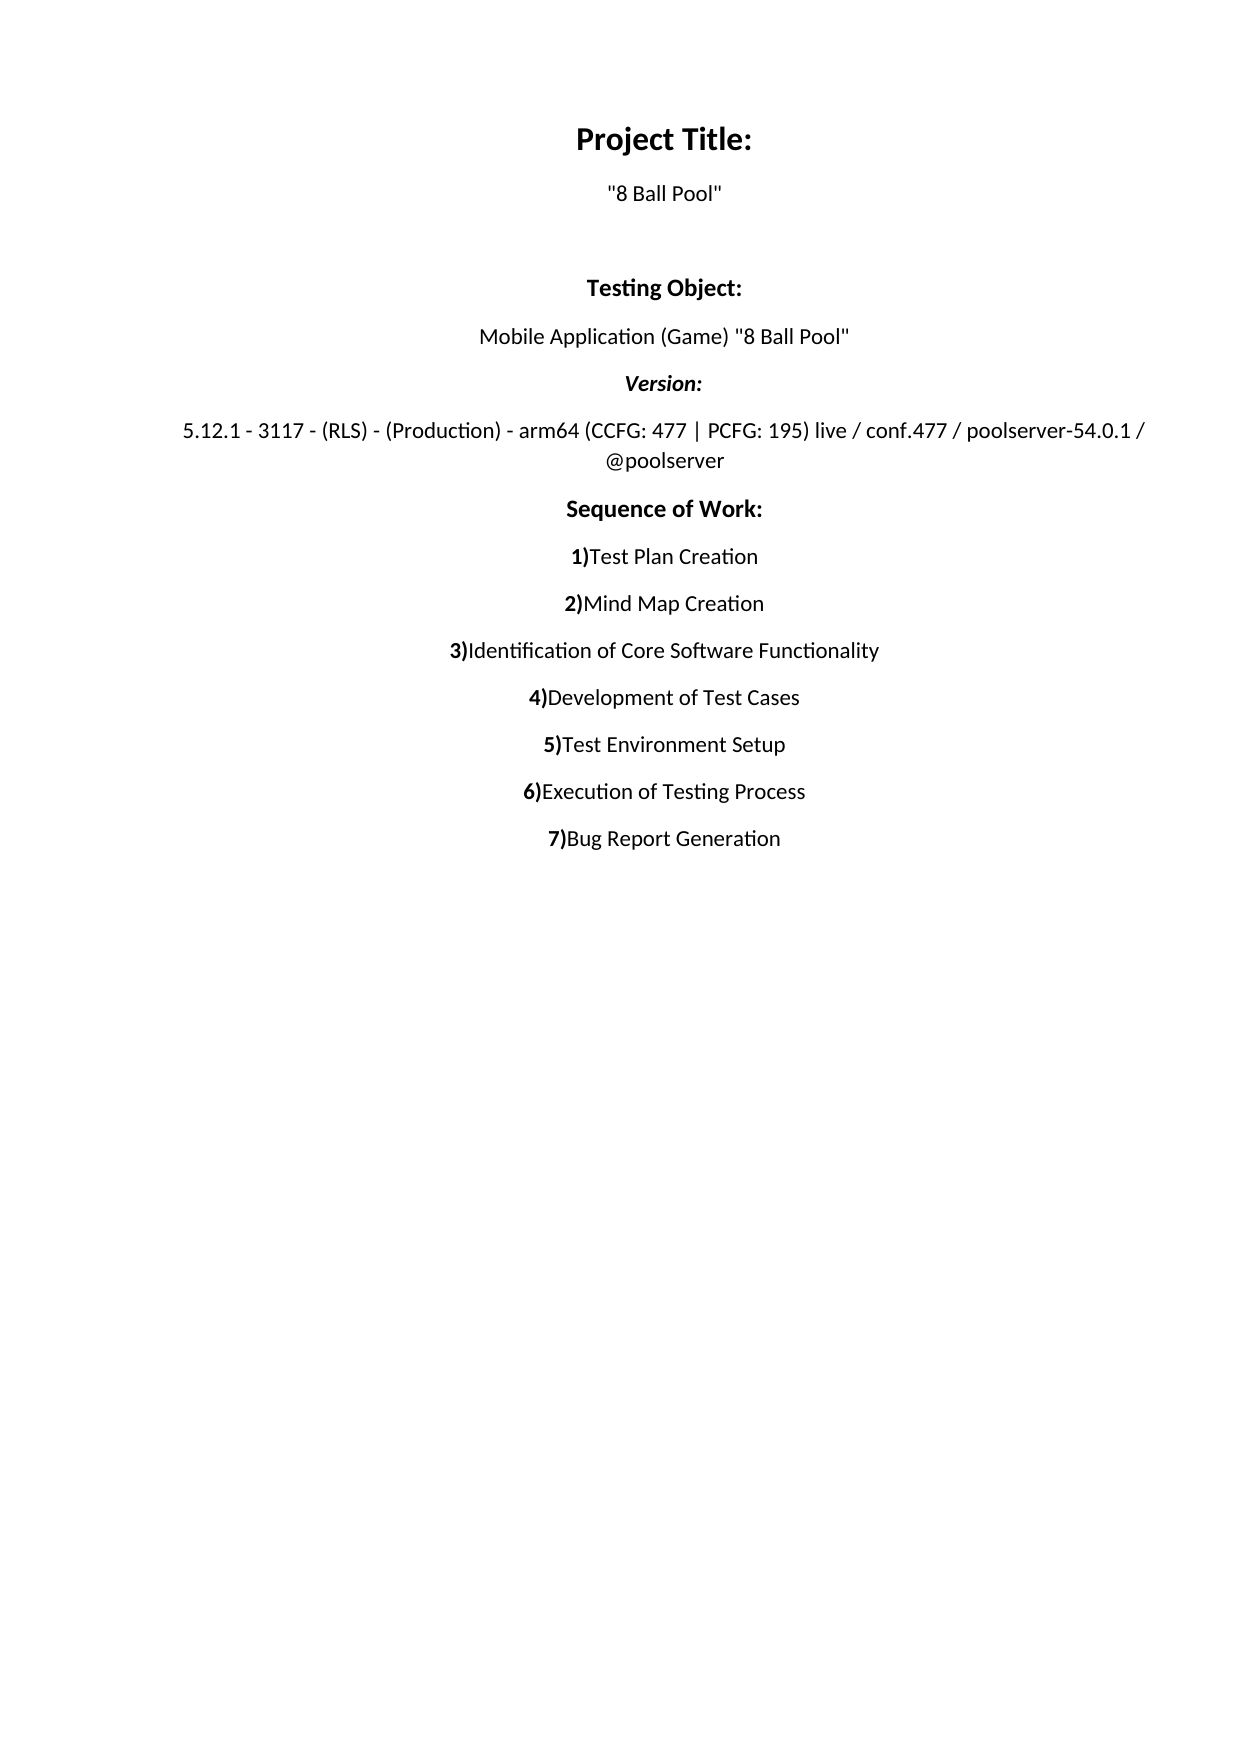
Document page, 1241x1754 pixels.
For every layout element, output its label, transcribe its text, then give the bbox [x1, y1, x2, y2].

text 3)Identification of Core Software Functionality [177, 636, 1152, 664]
text 1)Test Plan Creation [177, 542, 1152, 571]
text 2)Mind Map Creation [177, 589, 1152, 617]
text 5)Test Environment Setup [177, 730, 1152, 758]
text "8 Ball Pool" [177, 179, 1152, 207]
text Sequence of Work: [177, 493, 1152, 523]
text 7)Bug Report Generation [177, 824, 1152, 852]
text Version: [177, 369, 1152, 397]
text Mobile Application (Game) "8 Ball Pool" [177, 322, 1152, 350]
text 5.12.1 - 3117 - (RLS) - (Production) - arm64 (CCFG: 477 | PCFG: 195) live / conf.477 / poolserver-54.0.1 / @poolserver [177, 416, 1152, 474]
text Testing Object: [177, 272, 1152, 303]
text 6)Execution of Testing Process [177, 777, 1152, 805]
text 4)Development of Test Cases [177, 683, 1152, 711]
text Project Title: [177, 118, 1152, 159]
